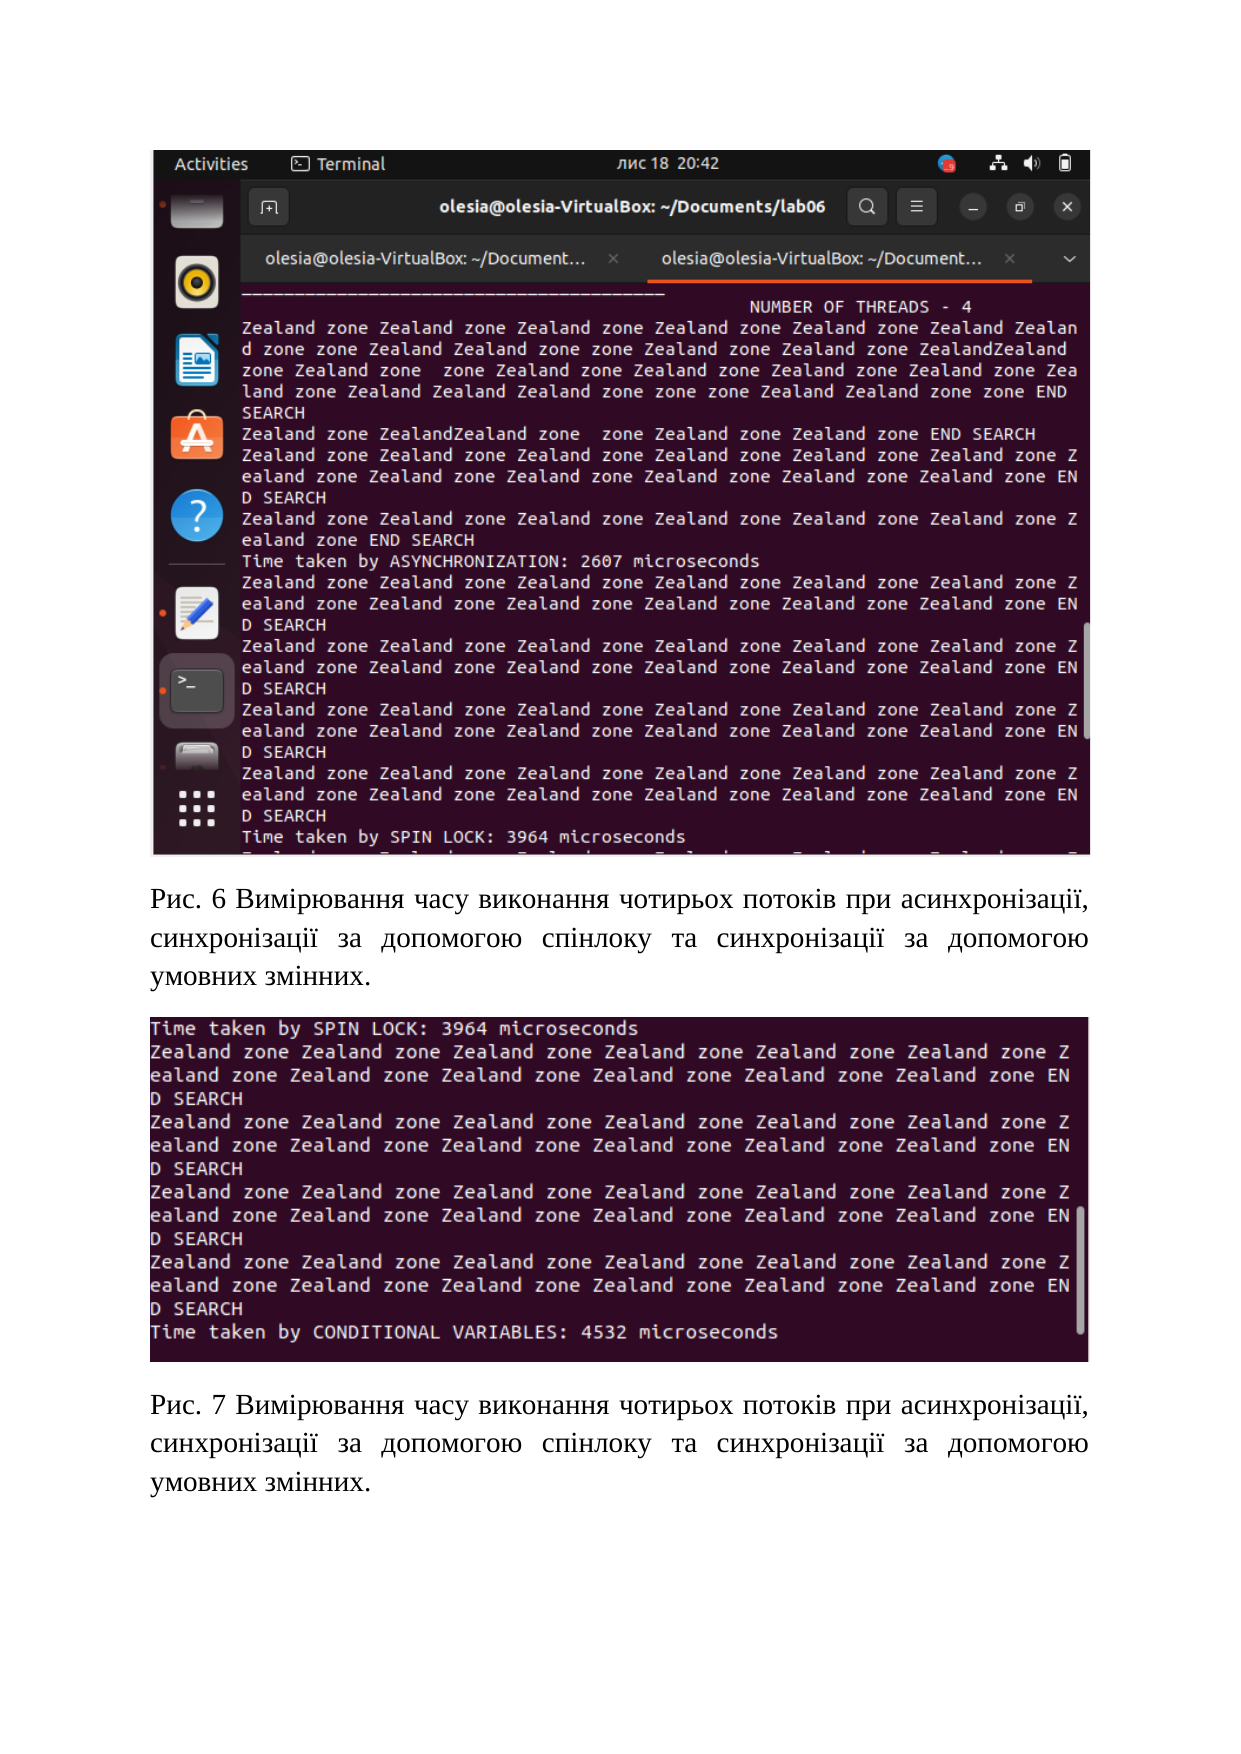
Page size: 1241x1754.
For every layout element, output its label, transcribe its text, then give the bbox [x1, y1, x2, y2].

text Рис. 7 Вимірювання часу виконання чотирьох потоків при асинхронізації, синхронізації за допомогою спінлоку та синхронізації за допомогою умовних змінних. [150, 1387, 1090, 1497]
text Рис. 6 Вимірювання часу виконання чотирьох потоків при асинхронізації, синхронізації за допомогою спінлоку та синхронізації за допомогою умовних змінних. [150, 881, 1090, 992]
picture [150, 150, 1091, 857]
picture [150, 1017, 1091, 1362]
